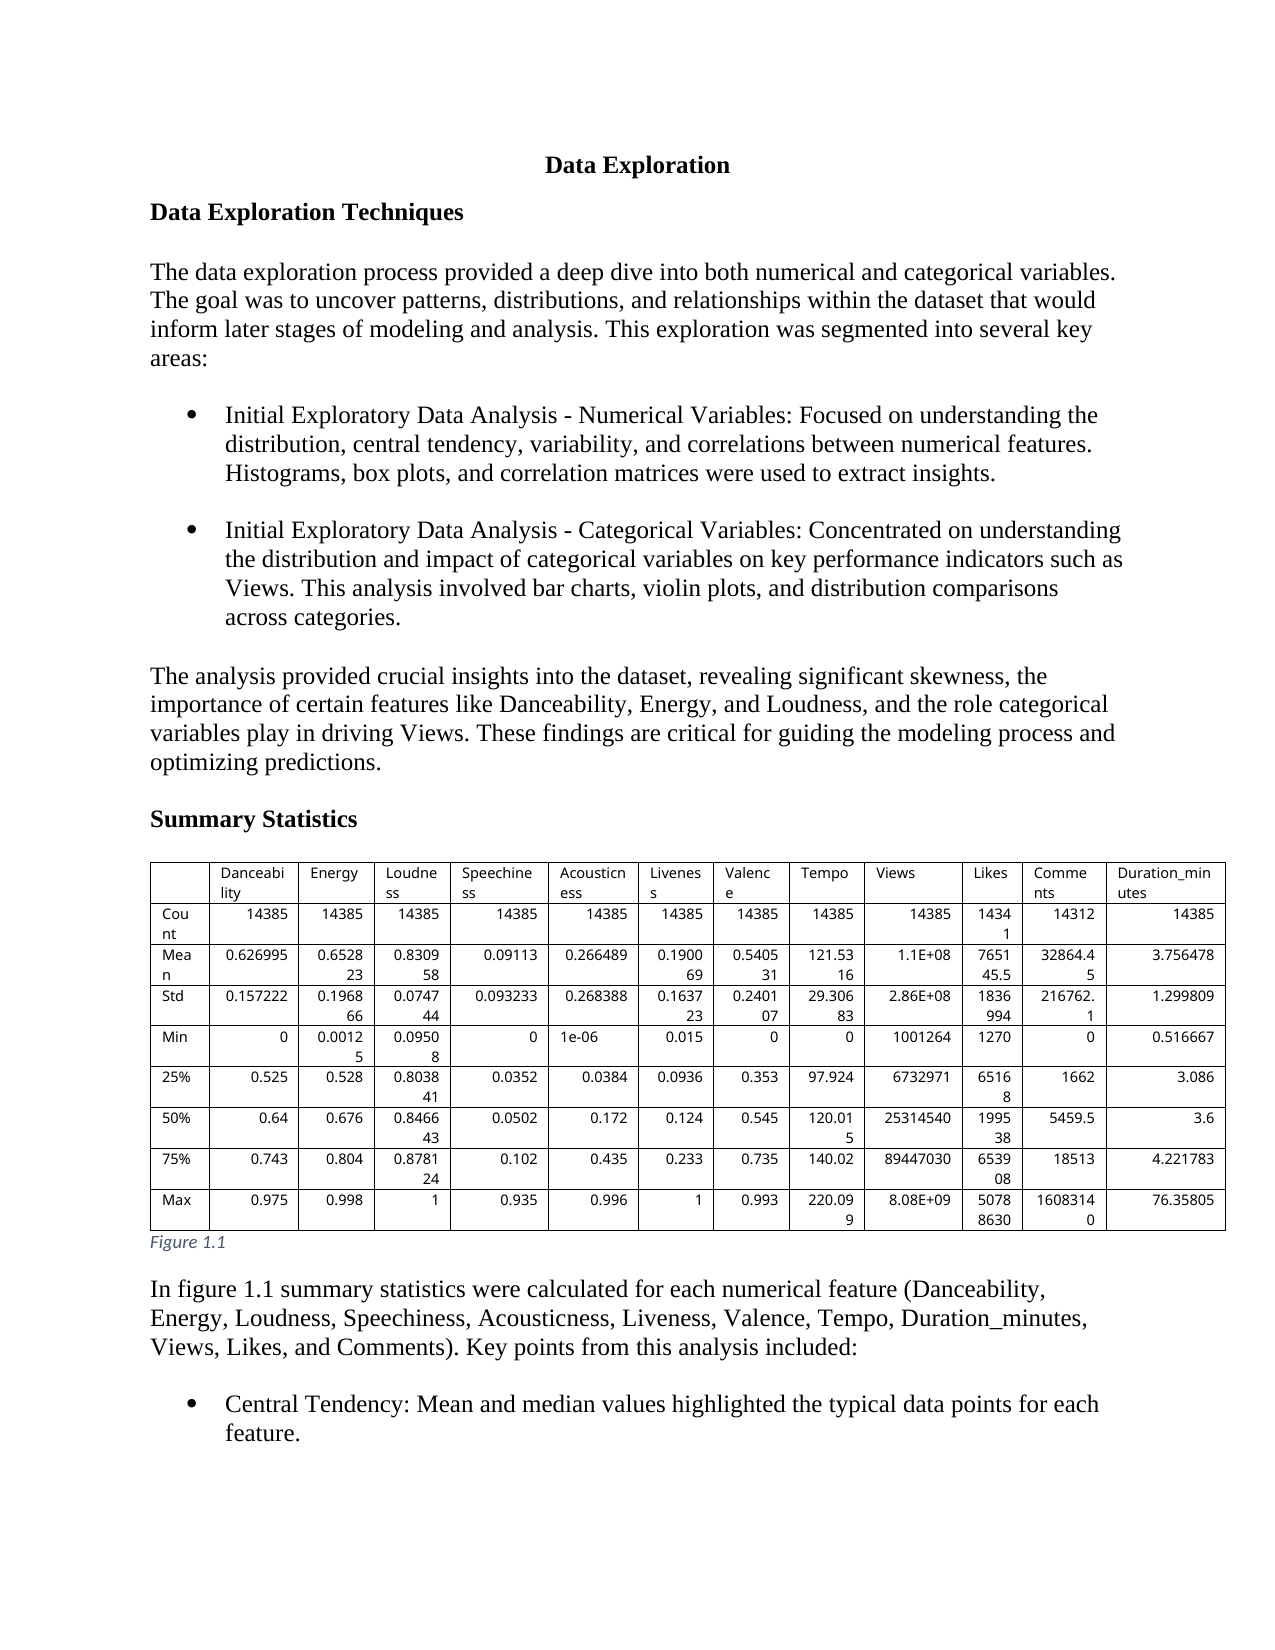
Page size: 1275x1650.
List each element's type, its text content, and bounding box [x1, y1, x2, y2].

table_cell 14385 [865, 904, 962, 944]
table_cell Mean [151, 945, 209, 984]
table_cell 0.545 [714, 1108, 789, 1148]
table_cell 97.924 [790, 1067, 864, 1107]
table_cell 14385 [210, 904, 298, 944]
table_cell 0.163723 [639, 986, 713, 1025]
table_cell 6732971 [865, 1067, 962, 1107]
table_cell 0.64 [210, 1108, 298, 1148]
table_cell 140.02 [790, 1149, 864, 1189]
table_cell 14385 [639, 904, 713, 944]
table_cell 0.996 [549, 1190, 638, 1229]
table_cell 8.08E+09 [865, 1190, 962, 1229]
table_cell 1 [375, 1190, 450, 1229]
table_cell 0.525 [210, 1067, 298, 1107]
table_cell 3.756478 [1107, 945, 1225, 984]
table_cell 25314540 [865, 1108, 962, 1148]
table_cell 1836994 [963, 986, 1022, 1025]
text The analysis provided crucial insights into the dataset, revealing significant skewness, the importance of certain features like Danceability, Energy, and Loudness, and the role categorical variables play in driving Views. These findings are critical for guiding the modeling process and optimizing predictions. [150, 661, 1125, 776]
table_cell 14385 [299, 904, 374, 944]
table_cell 765145.5 [963, 945, 1022, 984]
table_cell 0.830958 [375, 945, 450, 984]
table_header Tempo [790, 863, 864, 903]
table_cell 0.0936 [639, 1067, 713, 1107]
table_cell 14341 [963, 904, 1022, 944]
table_cell 1001264 [865, 1026, 962, 1066]
table_cell 0 [210, 1026, 298, 1066]
table_cell 199538 [963, 1108, 1022, 1148]
table_cell 14385 [375, 904, 450, 944]
table_cell 14385 [714, 904, 789, 944]
table_header Liveness [639, 863, 713, 903]
table_cell 0.540531 [714, 945, 789, 984]
table_cell 0.074744 [375, 986, 450, 1025]
table_cell 0.233 [639, 1149, 713, 1189]
table_cell Count [151, 904, 209, 944]
list Central Tendency: Mean and median values highlighted the typical data points for each feature. [187, 1389, 1125, 1447]
table_cell 0.993 [714, 1190, 789, 1229]
table_header Acousticness [549, 863, 638, 903]
table_cell 0.124 [639, 1108, 713, 1148]
table_cell 1270 [963, 1026, 1022, 1066]
table_cell 0.268388 [549, 986, 638, 1025]
table_header Energy [299, 863, 374, 903]
table_cell 0.846643 [375, 1108, 450, 1148]
table_cell 0.935 [451, 1190, 548, 1229]
table_cell 121.5316 [790, 945, 864, 984]
table_header Loudness [375, 863, 450, 903]
table_cell 220.099 [790, 1190, 864, 1229]
table_cell 0.102 [451, 1149, 548, 1189]
table_header Speechiness [451, 863, 548, 903]
table_cell 0.735 [714, 1149, 789, 1189]
table_cell 1.1E+08 [865, 945, 962, 984]
table_cell 0.09113 [451, 945, 548, 984]
table_cell 14385 [549, 904, 638, 944]
table_cell 0.998 [299, 1190, 374, 1229]
table_cell 0.435 [549, 1149, 638, 1189]
table_cell 0.190069 [639, 945, 713, 984]
table_cell 76.35805 [1107, 1190, 1225, 1229]
table_cell 0.172 [549, 1108, 638, 1148]
table_cell 0.266489 [549, 945, 638, 984]
table_cell 16083140 [1023, 1190, 1106, 1229]
table_cell 0.015 [639, 1026, 713, 1066]
table_cell 0 [714, 1026, 789, 1066]
table_cell 65168 [963, 1067, 1022, 1107]
table_cell 0.975 [210, 1190, 298, 1229]
table_cell Max [151, 1190, 209, 1229]
table_cell 0.0384 [549, 1067, 638, 1107]
table_cell 2.86E+08 [865, 986, 962, 1025]
table_cell Min [151, 1026, 209, 1066]
table_header Duration_minutes [1107, 863, 1225, 903]
table_cell 0.353 [714, 1067, 789, 1107]
table_cell 89447030 [865, 1149, 962, 1189]
table_cell 0.093233 [451, 986, 548, 1025]
table_cell 0.09508 [375, 1026, 450, 1066]
table_cell 29.30683 [790, 986, 864, 1025]
table_cell 0 [451, 1026, 548, 1066]
text Figure 1.1 [150, 1231, 1125, 1253]
table_cell 1.299809 [1107, 986, 1225, 1025]
table_cell 0.803841 [375, 1067, 450, 1107]
table_cell 120.015 [790, 1108, 864, 1148]
table_header Views [865, 863, 962, 903]
table_cell 14385 [790, 904, 864, 944]
table_cell 0.240107 [714, 986, 789, 1025]
table_cell 0.878124 [375, 1149, 450, 1189]
table_cell 216762.1 [1023, 986, 1106, 1025]
table_cell 14385 [1107, 904, 1225, 944]
table_cell 0.0352 [451, 1067, 548, 1107]
list Initial Exploratory Data Analysis - Categorical Variables: Concentrated on understanding the distribution and impact of categorical variables on key performance indicators such as Views. This analysis involved bar charts, violin plots, and distribution comparisons across categories. [187, 515, 1125, 630]
table_cell 4.221783 [1107, 1149, 1225, 1189]
table_cell 0.157222 [210, 986, 298, 1025]
table_cell 0.0502 [451, 1108, 548, 1148]
table_cell 32864.45 [1023, 945, 1106, 984]
text Summary Statistics [150, 804, 1125, 833]
table_cell 0.652823 [299, 945, 374, 984]
table_cell 3.6 [1107, 1108, 1225, 1148]
table_cell 50% [151, 1108, 209, 1148]
table_header Likes [963, 863, 1022, 903]
table_cell 0 [1023, 1026, 1106, 1066]
table_cell 0.00125 [299, 1026, 374, 1066]
table_cell 14312 [1023, 904, 1106, 944]
table_cell 3.086 [1107, 1067, 1225, 1107]
subtitle Data Exploration [150, 150, 1125, 179]
table_cell 18513 [1023, 1149, 1106, 1189]
table_cell 5459.5 [1023, 1108, 1106, 1148]
table_cell 14385 [451, 904, 548, 944]
table_cell 0 [790, 1026, 864, 1066]
table_cell 0.743 [210, 1149, 298, 1189]
table_cell 1 [639, 1190, 713, 1229]
list Initial Exploratory Data Analysis - Numerical Variables: Focused on understanding the distribution, central tendency, variability, and correlations between numerical features. Histograms, box plots, and correlation matrices were used to extract insights. [187, 400, 1125, 487]
table_header Danceability [210, 863, 298, 903]
table_cell 1662 [1023, 1067, 1106, 1107]
table_header [151, 863, 209, 903]
table_cell 75% [151, 1149, 209, 1189]
text In figure 1.1 summary statistics were calculated for each numerical feature (Danceability, Energy, Loudness, Speechiness, Acousticness, Liveness, Valence, Tempo, Duration_minutes, Views, Likes, and Comments). Key points from this analysis included: [150, 1274, 1125, 1361]
table_cell 50788630 [963, 1190, 1022, 1229]
table_cell 25% [151, 1067, 209, 1107]
table_cell 0.528 [299, 1067, 374, 1107]
table_cell 0.516667 [1107, 1026, 1225, 1066]
subtitle Data Exploration Techniques [150, 197, 1125, 226]
table_cell 0.196866 [299, 986, 374, 1025]
table_cell 0.626995 [210, 945, 298, 984]
table_header Valence [714, 863, 789, 903]
table_header Comments [1023, 863, 1106, 903]
table_cell 653908 [963, 1149, 1022, 1189]
table_cell Std [151, 986, 209, 1025]
text The data exploration process provided a deep dive into both numerical and categorical variables. The goal was to uncover patterns, distributions, and relationships within the dataset that would inform later stages of modeling and analysis. This exploration was segmented into several key areas: [150, 257, 1125, 372]
table_cell 0.804 [299, 1149, 374, 1189]
table_cell 0.676 [299, 1108, 374, 1148]
table_cell 1e-06 [549, 1026, 638, 1066]
